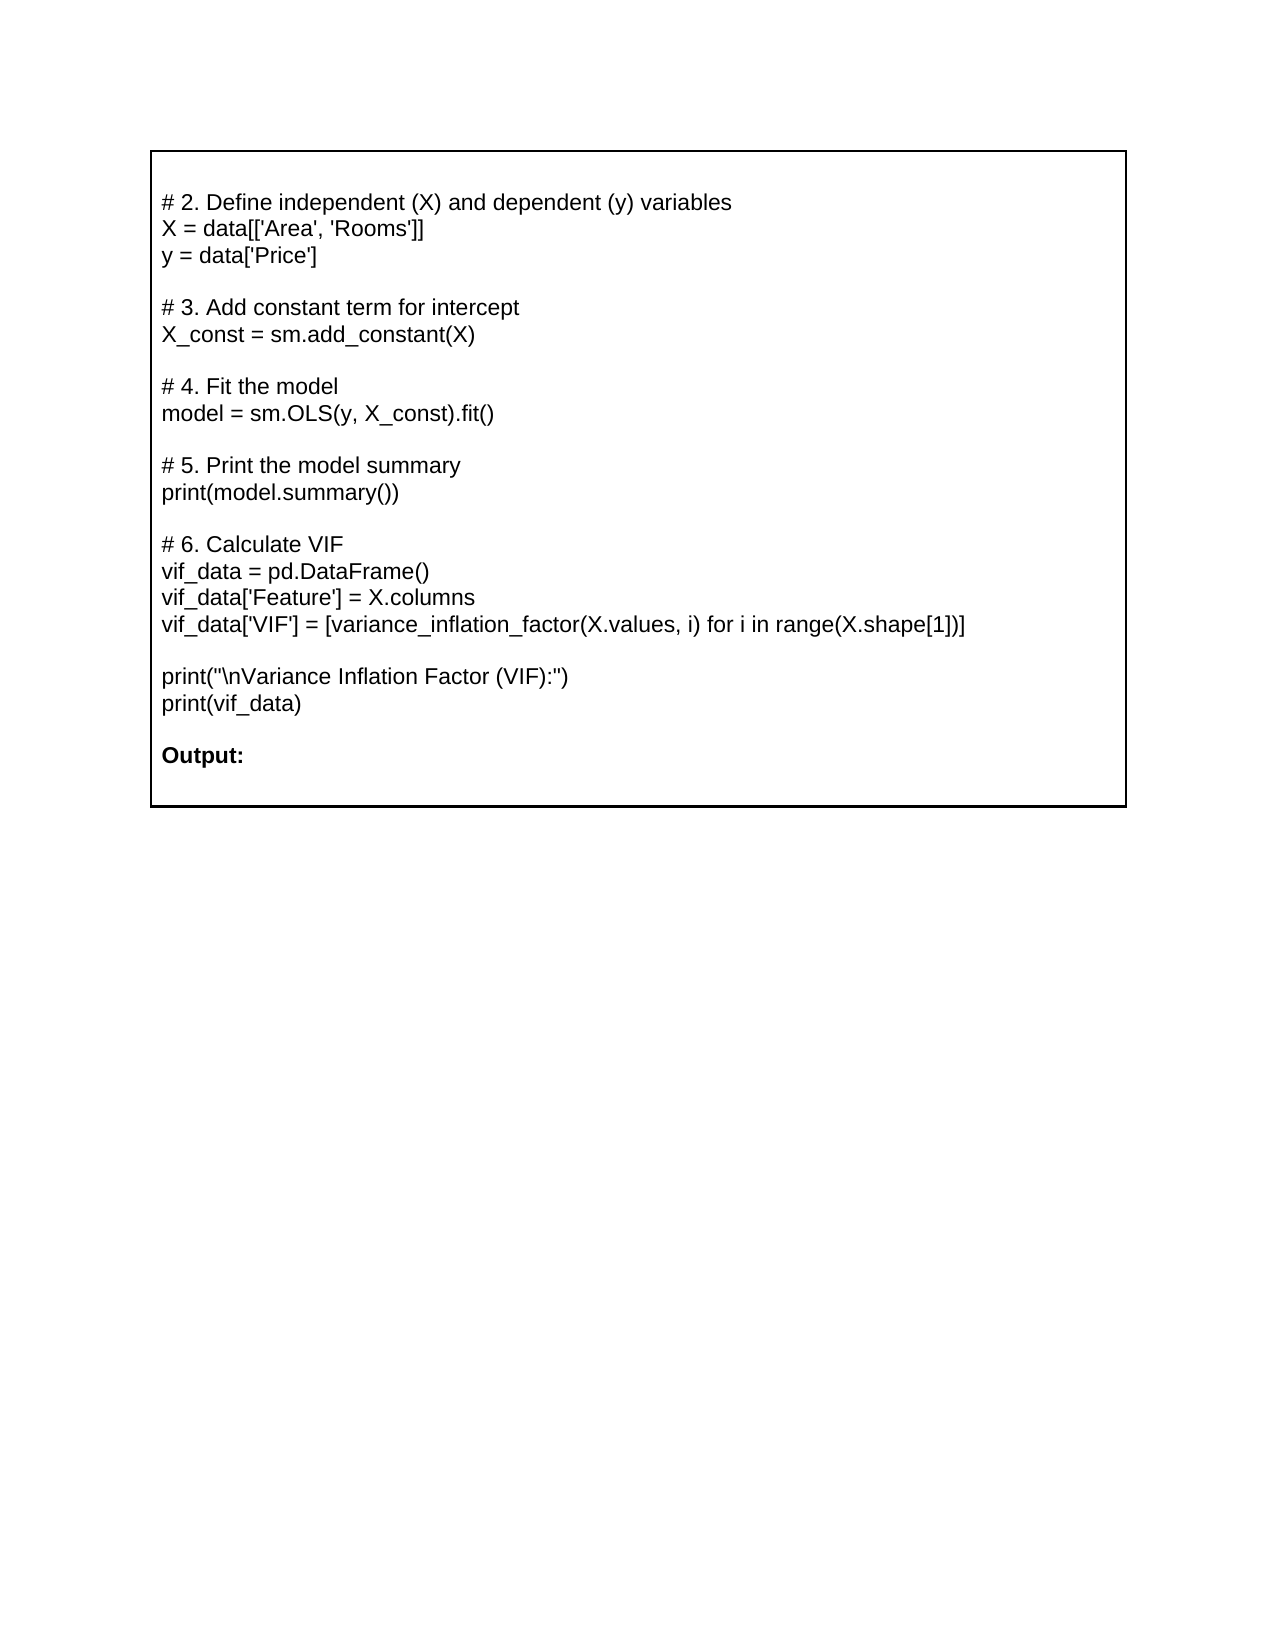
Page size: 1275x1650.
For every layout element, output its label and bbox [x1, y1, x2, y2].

table_header [152, 152, 1125, 805]
